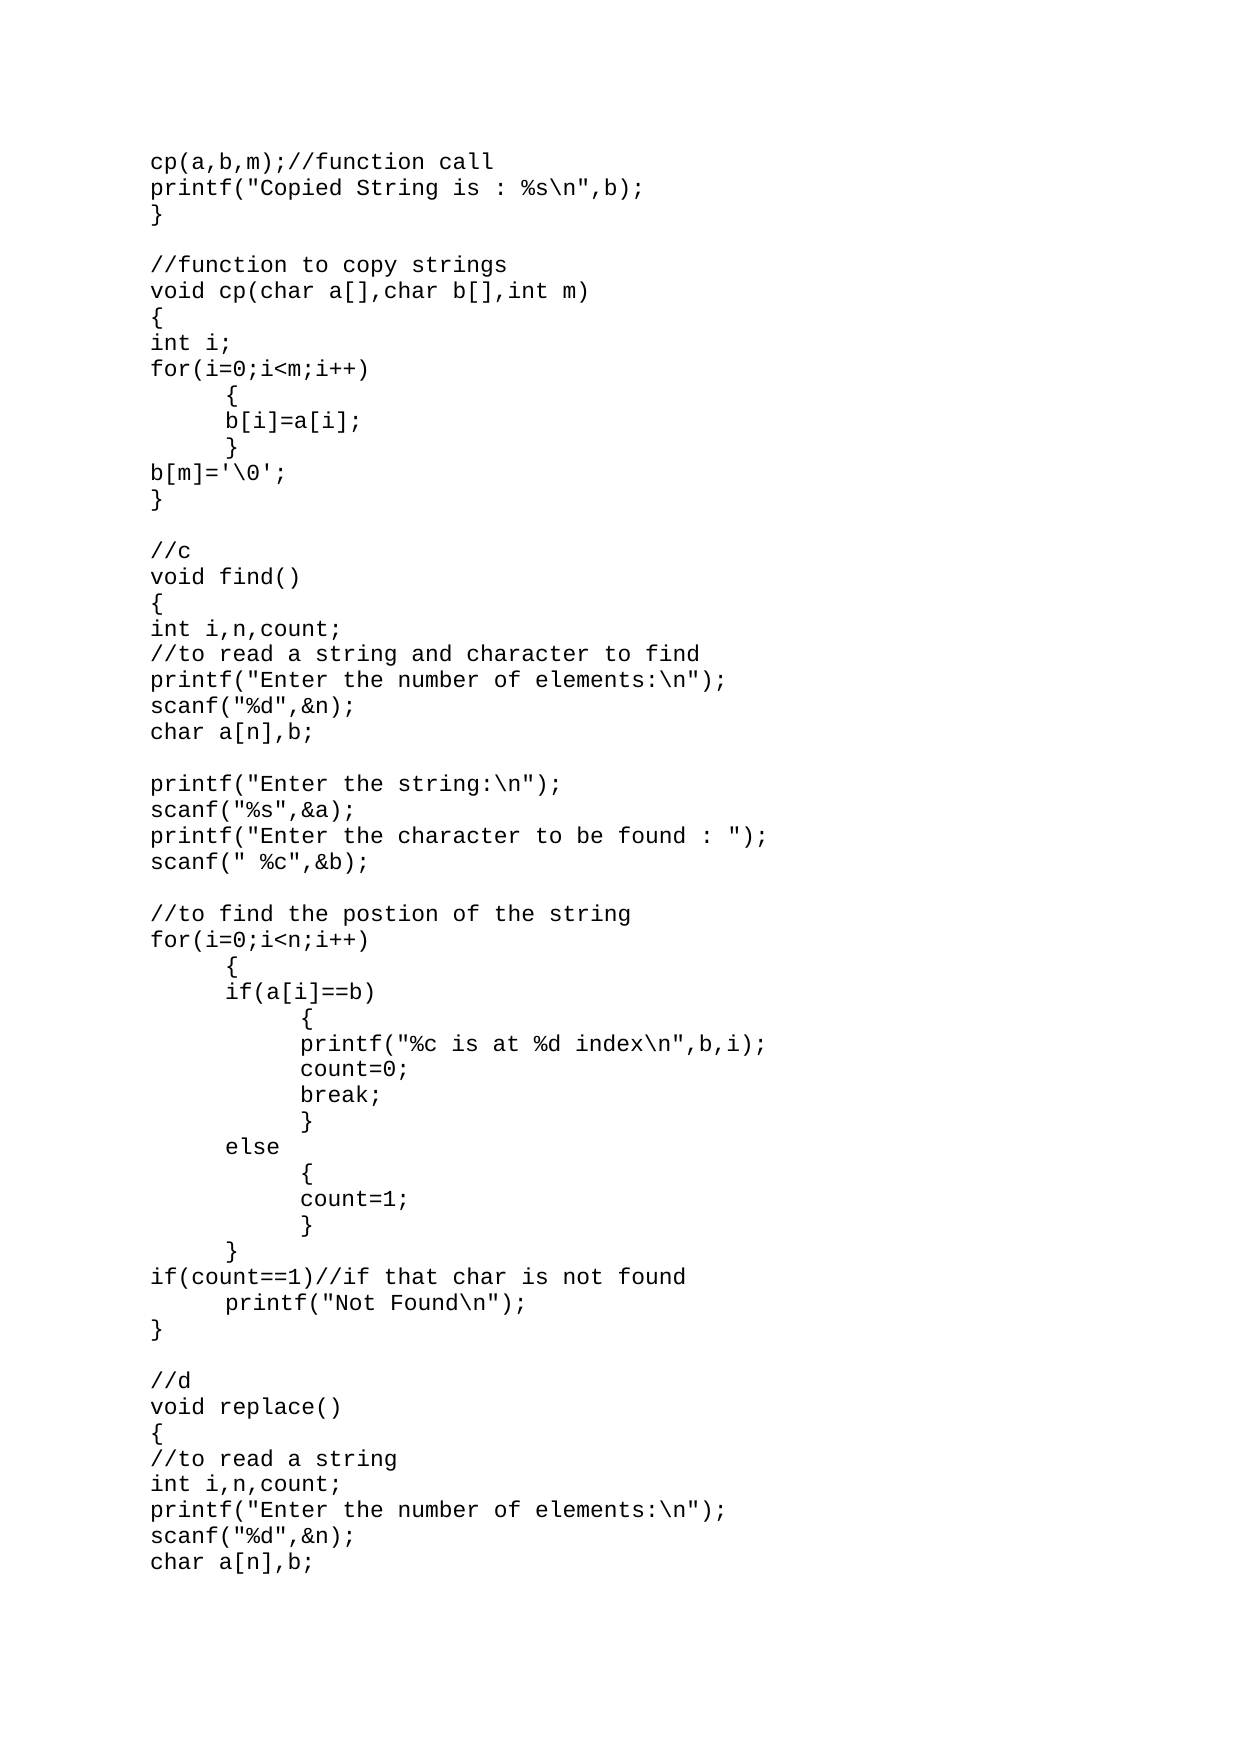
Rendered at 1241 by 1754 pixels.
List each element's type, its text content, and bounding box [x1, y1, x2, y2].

text scanf(" %c",&b); [150, 850, 1090, 876]
text { [150, 591, 1090, 617]
text for(i=0;i<m;i++) [150, 357, 1090, 383]
text { [150, 1421, 1090, 1447]
text else [150, 1136, 1090, 1162]
text if(a[i]==b) [150, 980, 1090, 1006]
text //d [150, 1369, 1090, 1395]
text void find() [150, 565, 1090, 591]
text int i; [150, 332, 1090, 357]
text printf("Not Found\n"); [150, 1291, 1090, 1317]
text if(count==1)//if that char is not found [150, 1265, 1090, 1291]
text //c [150, 539, 1090, 565]
text scanf("%s",&a); [150, 798, 1090, 824]
text printf("%c is at %d index\n",b,i); [150, 1032, 1090, 1058]
text } [150, 435, 1090, 461]
text { [150, 383, 1090, 409]
text int i,n,count; [150, 617, 1090, 643]
text void replace() [150, 1395, 1090, 1421]
text { [150, 954, 1090, 980]
text scanf("%d",&n); [150, 1525, 1090, 1551]
text //to find the postion of the string [150, 902, 1090, 928]
text { [150, 306, 1090, 332]
text char a[n],b; [150, 721, 1090, 747]
text printf("Enter the string:\n"); [150, 772, 1090, 798]
text b[i]=a[i]; [150, 409, 1090, 435]
text //to read a string and character to find [150, 643, 1090, 669]
text { [150, 1006, 1090, 1032]
text void cp(char a[],char b[],int m) [150, 280, 1090, 306]
text { [150, 1162, 1090, 1187]
text } [150, 1239, 1090, 1265]
text } [150, 1317, 1090, 1343]
text for(i=0;i<n;i++) [150, 928, 1090, 954]
text count=1; [150, 1187, 1090, 1213]
text break; [150, 1084, 1090, 1110]
text } [150, 202, 1090, 228]
text //to read a string [150, 1447, 1090, 1473]
text printf("Enter the number of elements:\n"); [150, 669, 1090, 695]
text } [150, 1110, 1090, 1136]
text char a[n],b; [150, 1551, 1090, 1577]
text int i,n,count; [150, 1473, 1090, 1499]
text } [150, 1213, 1090, 1239]
text cp(a,b,m);//function call [150, 150, 1090, 176]
text //function to copy strings [150, 254, 1090, 280]
text scanf("%d",&n); [150, 695, 1090, 721]
text b[m]='\0'; [150, 461, 1090, 487]
text printf("Copied String is : %s\n",b); [150, 176, 1090, 202]
text count=0; [150, 1058, 1090, 1084]
text printf("Enter the number of elements:\n"); [150, 1499, 1090, 1525]
text } [150, 487, 1090, 513]
text printf("Enter the character to be found : "); [150, 824, 1090, 850]
